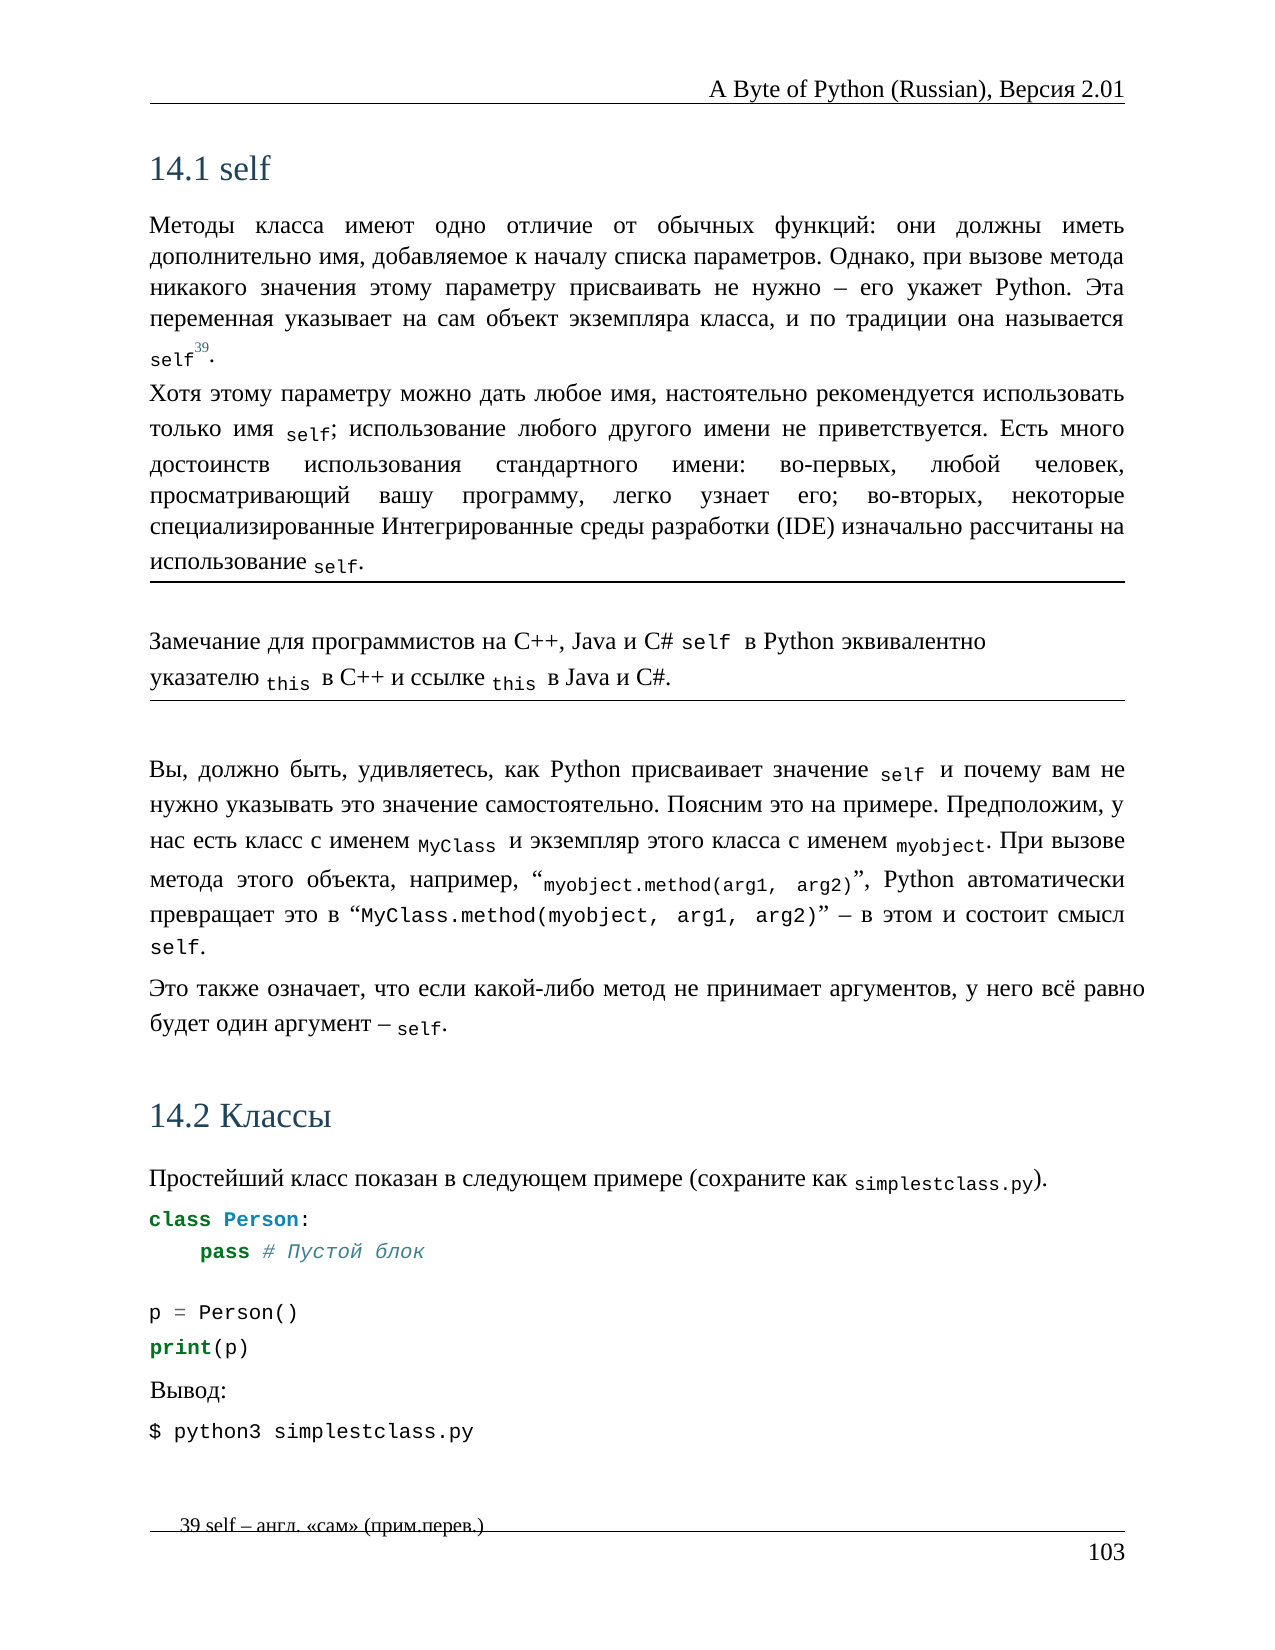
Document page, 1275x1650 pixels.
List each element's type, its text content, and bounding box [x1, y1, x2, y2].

text $ python3 simplestclass.py [148, 1421, 1146, 1444]
text Простейший класс показан в следующем примере (сохраните как simplestclass.py). [148, 1159, 1146, 1196]
text Вы, должно быть, удивляетесь, как Python присваивает значение self и почему вам не нужно указывать это значение самостоятельно. Поясним это на примере. Предположим, у нас есть класс с именем MyClass и экземпляр этого класса с именем myobject. При вызове метода этого объекта, например, “myobject.method(arg1, arg2)”, Python автоматически превращает это в “MyClass.method(myobject, arg1, arg2)” – в этом и состоит смысл self. [148, 751, 1125, 961]
text Это также означает, что если какой-либо метод не принимает аргументов, у него всё равно будет один аргумент – self. [148, 973, 1146, 1041]
text Методы класса имеют одно отличие от обычных функций: они должны иметь дополнительно имя, добавляемое к началу списка параметров. Однако, при вызове метода никакого значения этому параметру присваивать не нужно – его укажет Python. Эта переменная указывает на сам объект экземпляра класса, и по традиции она называется self. [148, 210, 1125, 372]
subtitle 14.1 self [148, 147, 1146, 188]
text p = Person() print(p) Вывод: [148, 1302, 328, 1404]
subtitle 14.2 Классы [148, 1094, 1146, 1135]
text class Person: [148, 1209, 592, 1232]
text Хотя этому параметру можно дать любое имя, настоятельно рекомендуется использовать только имя self; использование любого другого имени не приветствуется. Есть много достоинств использования стандартного имени: во-первых, любой человек, просматривающий вашу программу, легко узнает его; во-вторых, некоторые специализированные Интегрированные среды разработки (IDE) изначально рассчитаны на использование self. [148, 378, 1125, 579]
text Замечание для программистов на C++, Java и C# self в Python эквивалентно указателю this в C++ и ссылке this в Java и C#. [148, 626, 986, 695]
text pass # Пустой блок [200, 1241, 1123, 1265]
